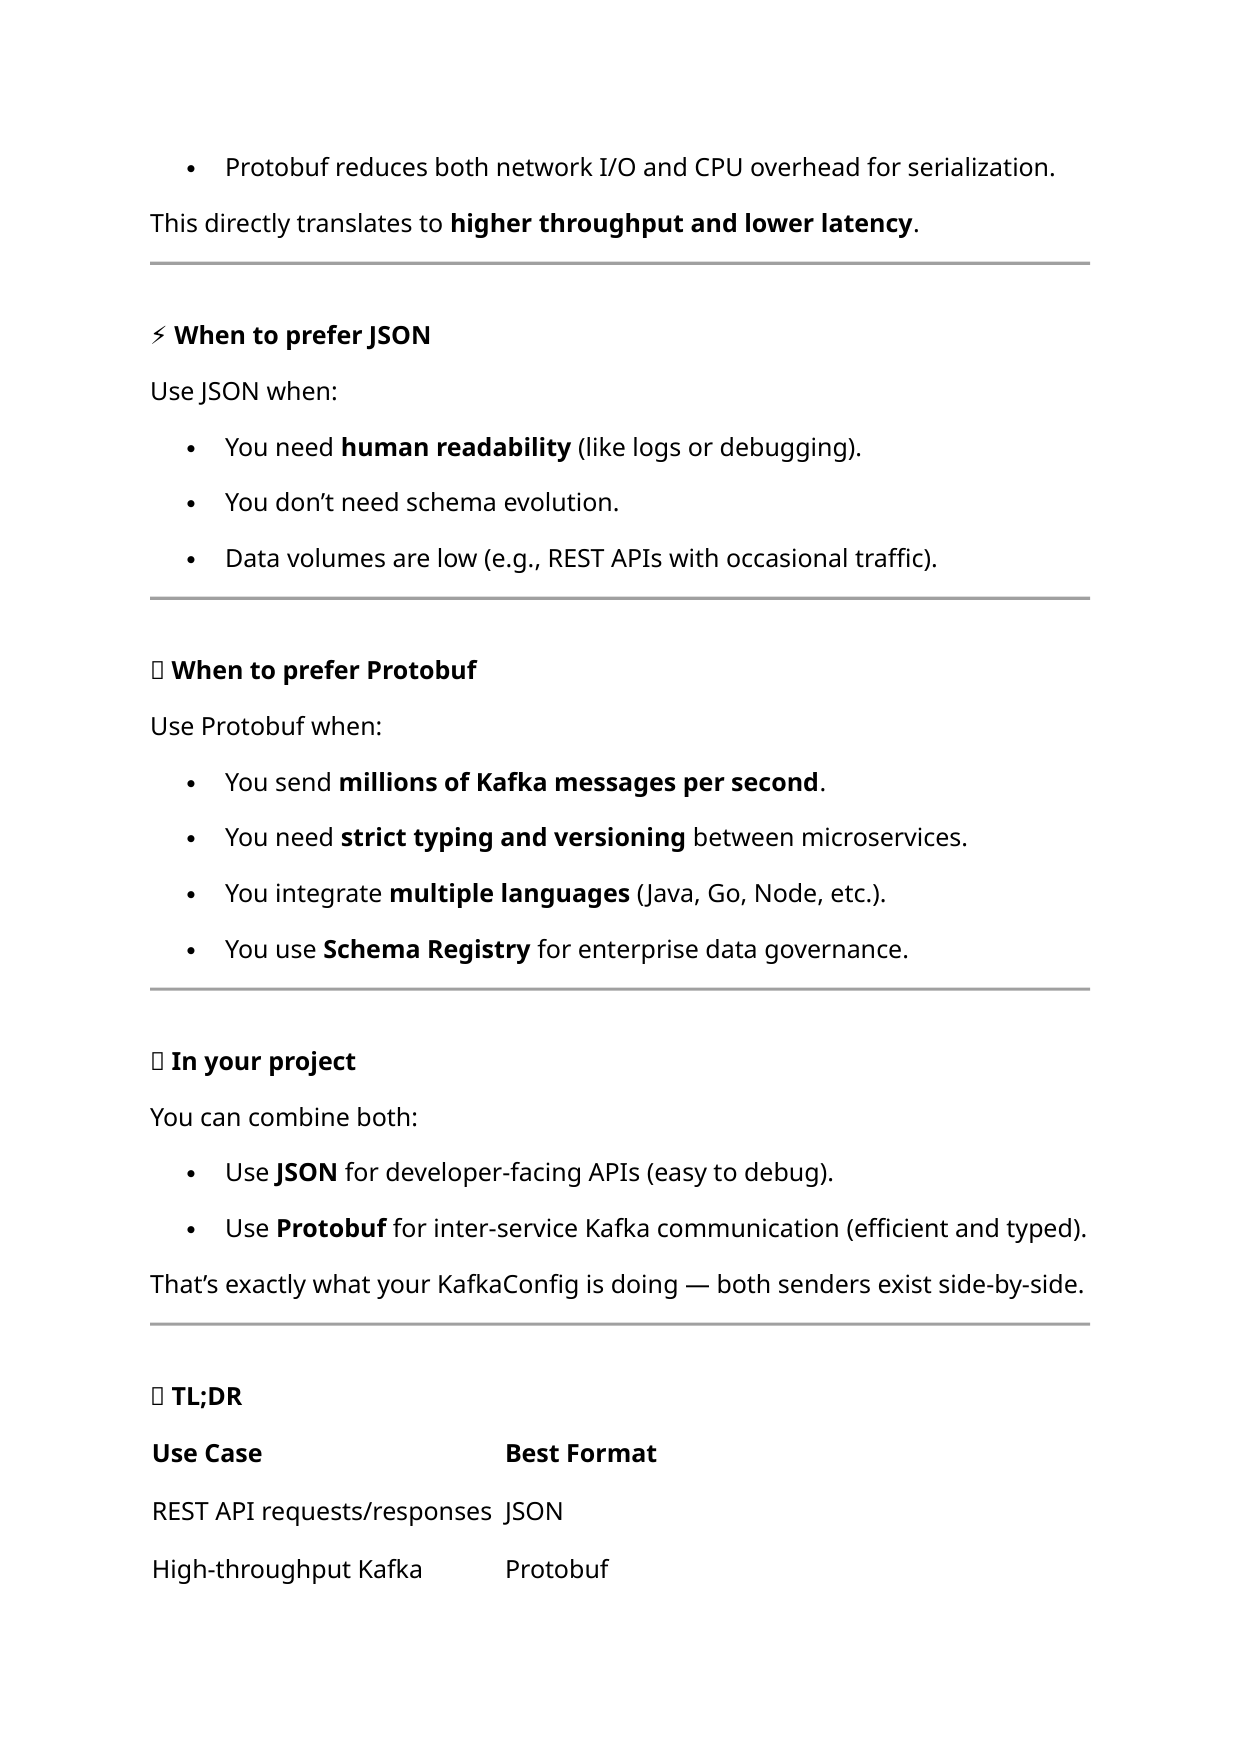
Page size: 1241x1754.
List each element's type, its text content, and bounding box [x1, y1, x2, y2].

table_header Use Case [150, 1434, 503, 1492]
list Protobuf reduces both network I/O and CPU overhead for serialization. [187, 150, 1090, 184]
table_cell REST API requests/responses [150, 1492, 503, 1550]
list You don’t need schema evolution. [187, 485, 1090, 519]
table_header Best Format [503, 1434, 808, 1492]
table_cell Protobuf [503, 1550, 808, 1588]
table_cell JSON [503, 1492, 808, 1550]
list You integrate multiple languages (Java, Go, Node, etc.). [187, 876, 1090, 910]
text Use Protobuf when: [150, 708, 1090, 742]
list Use Protobuf for inter-service Kafka communication (efficient and typed). [187, 1211, 1090, 1245]
text ✅ TL;DR [150, 1378, 1090, 1412]
text Use JSON when: [150, 373, 1090, 407]
list Data volumes are low (e.g., REST APIs with occasional traffic). [187, 541, 1090, 575]
text This directly translates to higher throughput and lower latency. [150, 206, 1090, 240]
text 🔥 When to prefer Protobuf [150, 652, 1090, 687]
text That’s exactly what your KafkaConfig is doing — both senders exist side-by-side. [150, 1267, 1090, 1301]
text ⚡ When to prefer JSON [150, 317, 1090, 352]
text You can combine both: [150, 1099, 1090, 1133]
list Use JSON for developer-facing APIs (easy to debug). [187, 1155, 1090, 1189]
table_cell High-throughput Kafka events [150, 1550, 503, 1588]
list You need human readability (like logs or debugging). [187, 429, 1090, 463]
list You use Schema Registry for enterprise data governance. [187, 932, 1090, 966]
list You need strict typing and versioning between microservices. [187, 820, 1090, 854]
text 🧩 In your project [150, 1043, 1090, 1077]
list You send millions of Kafka messages per second. [187, 764, 1090, 798]
